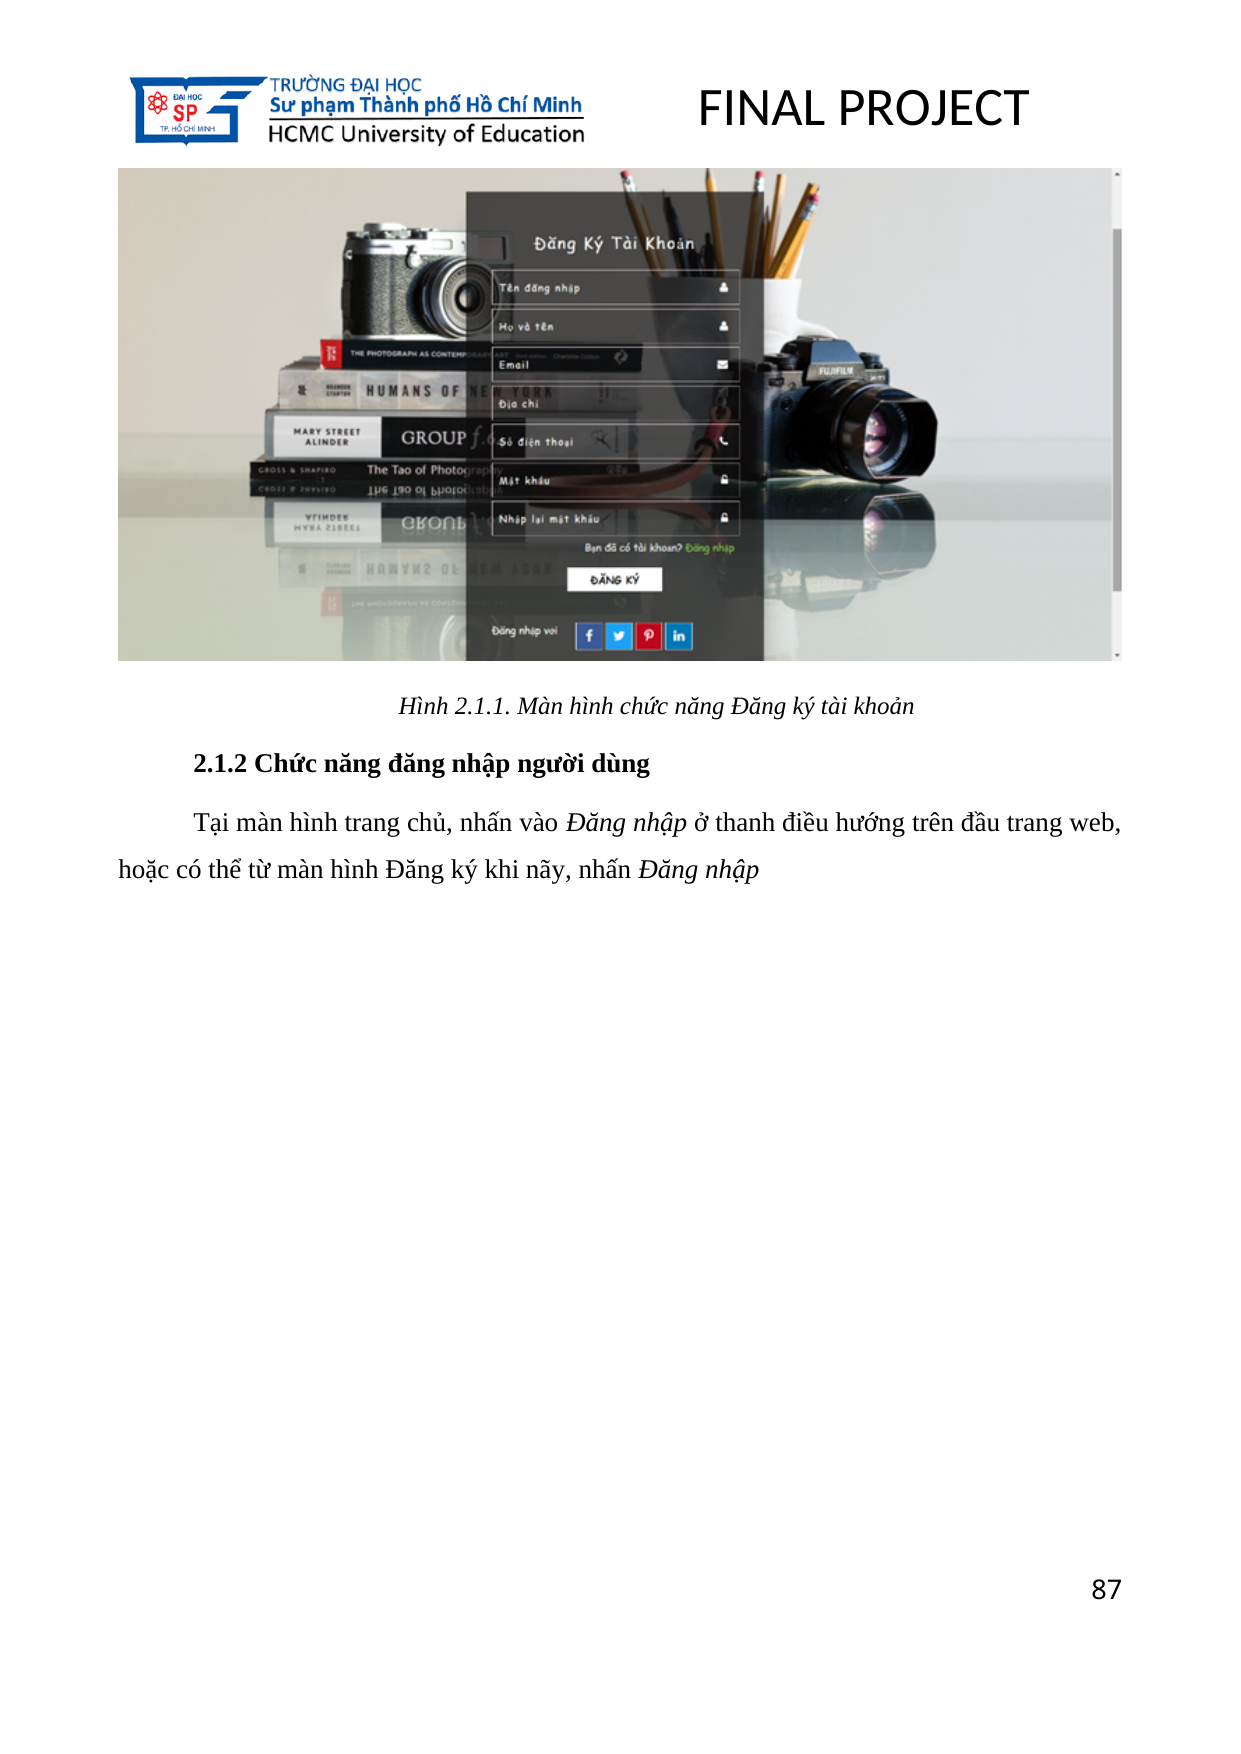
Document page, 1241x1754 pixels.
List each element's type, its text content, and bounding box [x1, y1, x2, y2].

picture [118, 168, 1123, 661]
subtitle 2.1.2 Chức năng đăng nhập người dùng [118, 747, 1122, 778]
picture [125, 73, 589, 150]
text Tại màn hình trang chủ, nhấn vào Đăng nhập ở thanh điều hướng trên đầu trang web, hoặc có thể từ màn hình Đăng ký khi nãy, nhấn Đăng nhập [118, 806, 1122, 884]
text Hình 2.1.1. Màn hình chức năng Đăng ký tài khoản [118, 691, 1122, 720]
